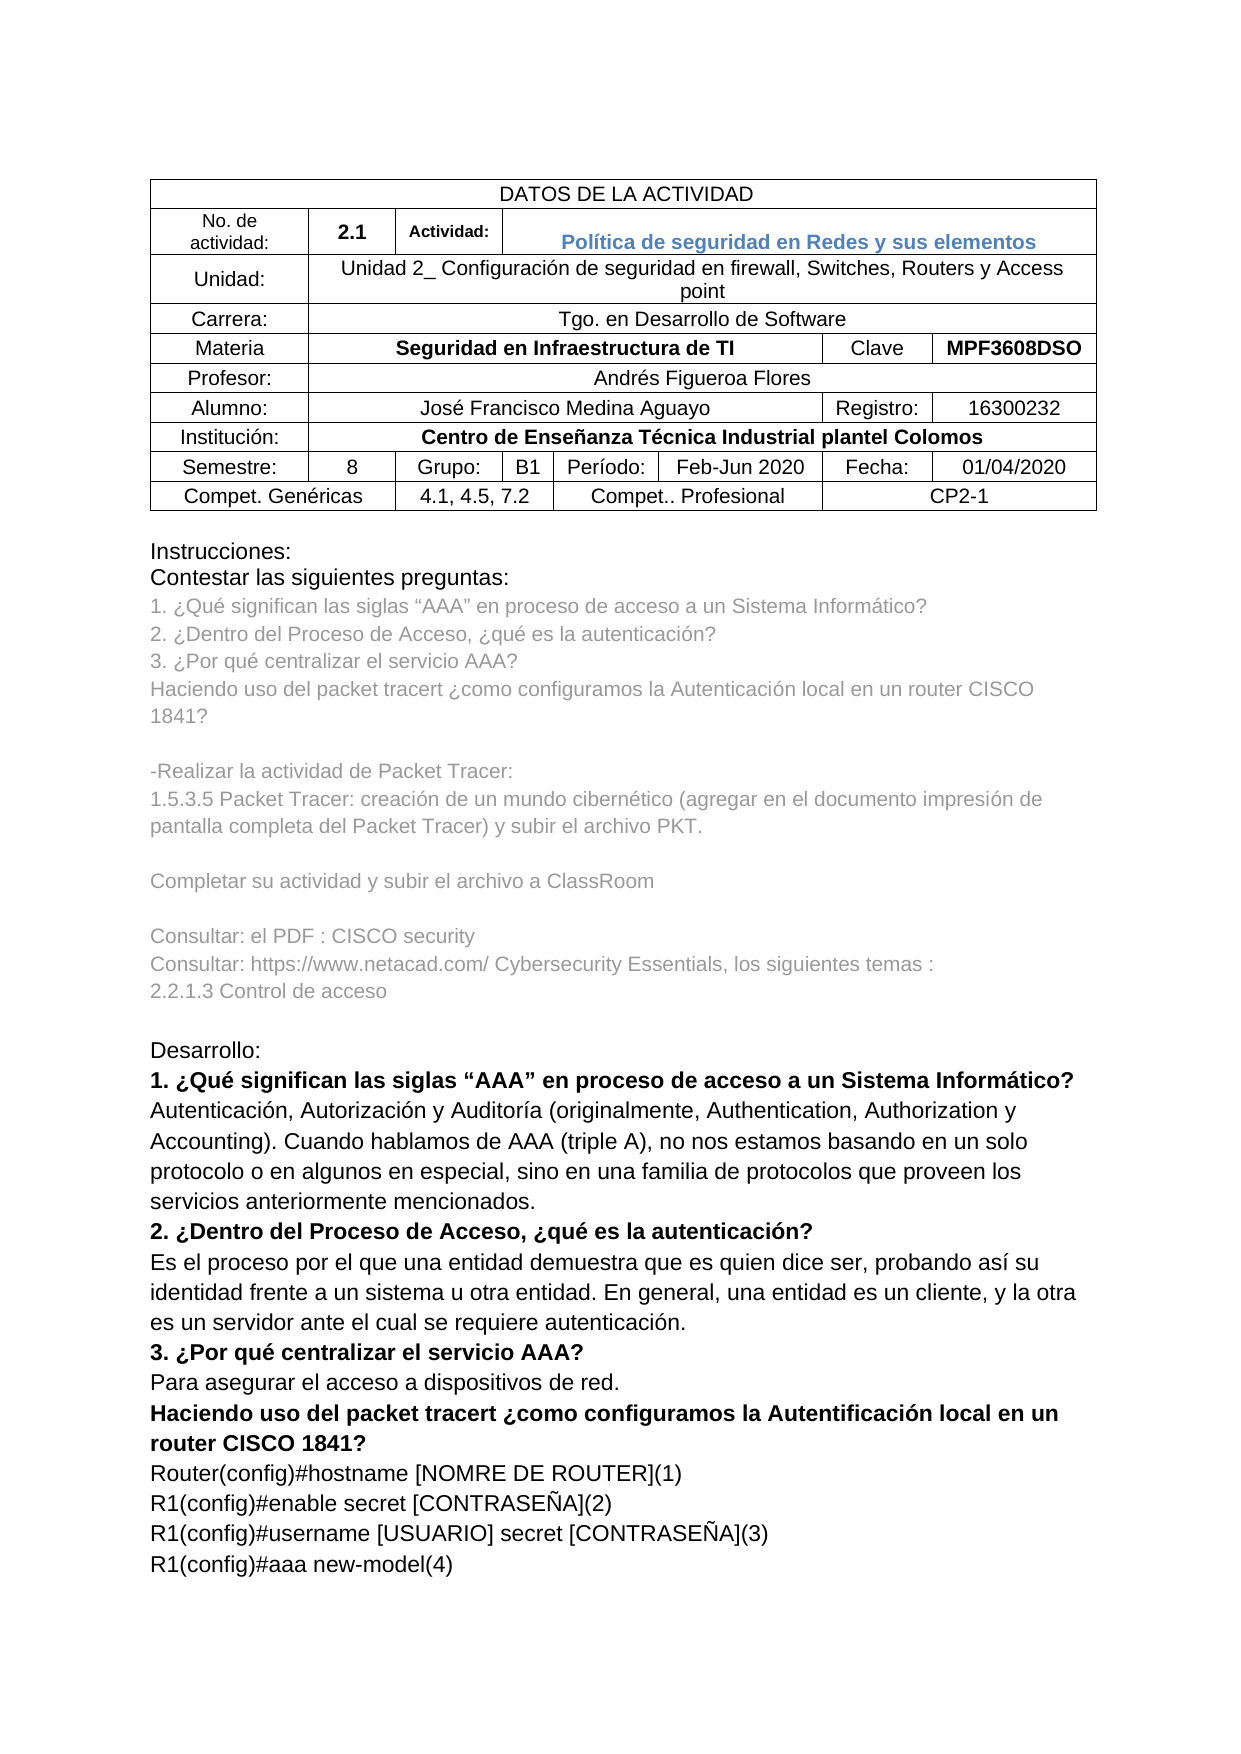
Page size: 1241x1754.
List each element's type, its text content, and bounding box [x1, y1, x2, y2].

text Desarrollo: [150, 1037, 1090, 1063]
table_cell No. de actividad: [151, 209, 308, 254]
text Router(config)#hostname [NOMRE DE ROUTER](1) [150, 1460, 1090, 1486]
table_cell Alumno: [151, 393, 308, 422]
text Es el proceso por el que una entidad demuestra que es quien dice ser, probando así su identidad frente a un sistema u otra entidad. En general, una entidad es un cliente, y la otra es un servidor ante el cual se requiere autenticación. [150, 1248, 1090, 1335]
table_cell Materia [151, 334, 308, 362]
table_cell Carrera: [151, 304, 308, 333]
table_cell Institución: [151, 423, 308, 451]
table_cell B1 [503, 452, 553, 481]
table_cell Andrés Figueroa Flores [309, 364, 1096, 392]
table_cell Semestre: [151, 452, 308, 481]
table_cell Compet.. Profesional [554, 482, 822, 510]
text Haciendo uso del packet tracert ¿como configuramos la Autenticación local en un router CISCO 1841? [150, 677, 1090, 728]
table_cell Unidad: [151, 255, 308, 303]
table_cell CP2-1 [823, 482, 1096, 510]
text Contestar las siguientes preguntas: [150, 564, 1090, 590]
table_header DATOS DE LA ACTIVIDAD [151, 180, 1096, 208]
text Consultar: el PDF : CISCO security [150, 924, 1090, 948]
text Haciendo uso del packet tracert ¿como configuramos la Autentificación local en un router CISCO 1841? [150, 1399, 1090, 1456]
text 1. ¿Qué significan las siglas “AAA” en proceso de acceso a un Sistema Informático? [150, 1067, 1090, 1093]
text R1(config)#aaa new-model(4) [150, 1551, 1090, 1577]
table_cell Centro de Enseñanza Técnica Industrial plantel Colomos [309, 423, 1096, 451]
table_cell 01/04/2020 [933, 452, 1096, 481]
table_cell Tgo. en Desarrollo de Software [309, 304, 1096, 333]
text 2.2.1.3 Control de acceso [150, 979, 1090, 1003]
table_cell 2.1 [309, 209, 395, 254]
text Autenticación, Autorización y Auditoría (originalmente, Authentication, Authorization y Accounting). Cuando hablamos de AAA (triple A), no nos estamos basando en un solo protocolo o en algunos en especial, sino en una familia de protocolos que proveen los servicios anteriormente mencionados. [150, 1097, 1090, 1214]
table_cell Clave [823, 334, 932, 362]
table_cell Período: [554, 452, 658, 481]
table_cell Feb-Jun 2020 [659, 452, 822, 481]
table_cell Unidad 2_ Configuración de seguridad en firewall, Switches, Routers y Access point [309, 255, 1096, 303]
text 1. ¿Qué significan las siglas “AAA” en proceso de acceso a un Sistema Informático? [150, 594, 1090, 618]
table_cell José Francisco Medina Aguayo [309, 393, 822, 422]
text R1(config)#username [USUARIO] secret [CONTRASEÑA](3) [150, 1520, 1090, 1547]
table_cell Seguridad en Infraestructura de TI [309, 334, 822, 362]
table_cell Política de seguridad en Redes y sus elementos [503, 209, 1096, 254]
table_cell Profesor: [151, 364, 308, 392]
text R1(config)#enable secret [CONTRASEÑA](2) [150, 1490, 1090, 1516]
table_cell MPF3608DSO [933, 334, 1096, 362]
text Instrucciones: [150, 538, 1090, 564]
text 2. ¿Dentro del Proceso de Acceso, ¿qué es la autenticación? [150, 622, 1090, 646]
table_cell 4.1, 4.5, 7.2 [396, 482, 553, 510]
text 3. ¿Por qué centralizar el servicio AAA? [150, 649, 1090, 673]
text 2. ¿Dentro del Proceso de Acceso, ¿qué es la autenticación? [150, 1218, 1090, 1244]
table_cell Registro: [823, 393, 932, 422]
text Para asegurar el acceso a dispositivos de red. [150, 1369, 1090, 1396]
table_cell 16300232 [933, 393, 1096, 422]
text 1.5.3.5 Packet Tracer: creación de un mundo cibernético (agregar en el documento impresión de pantalla completa del Packet Tracer) y subir el archivo PKT. [150, 787, 1090, 838]
table_cell Grupo: [396, 452, 502, 481]
table_cell Actividad: [396, 209, 502, 254]
text 3. ¿Por qué centralizar el servicio AAA? [150, 1339, 1090, 1365]
table_cell 8 [309, 452, 395, 481]
text Completar su actividad y subir el archivo a ClassRoom [150, 869, 1090, 893]
text -Realizar la actividad de Packet Tracer: [150, 759, 1090, 783]
text Consultar: https://www.netacad.com/ Cybersecurity Essentials, los siguientes temas : [150, 952, 1090, 976]
table_cell Compet. Genéricas [151, 482, 395, 510]
table_cell Fecha: [823, 452, 932, 481]
